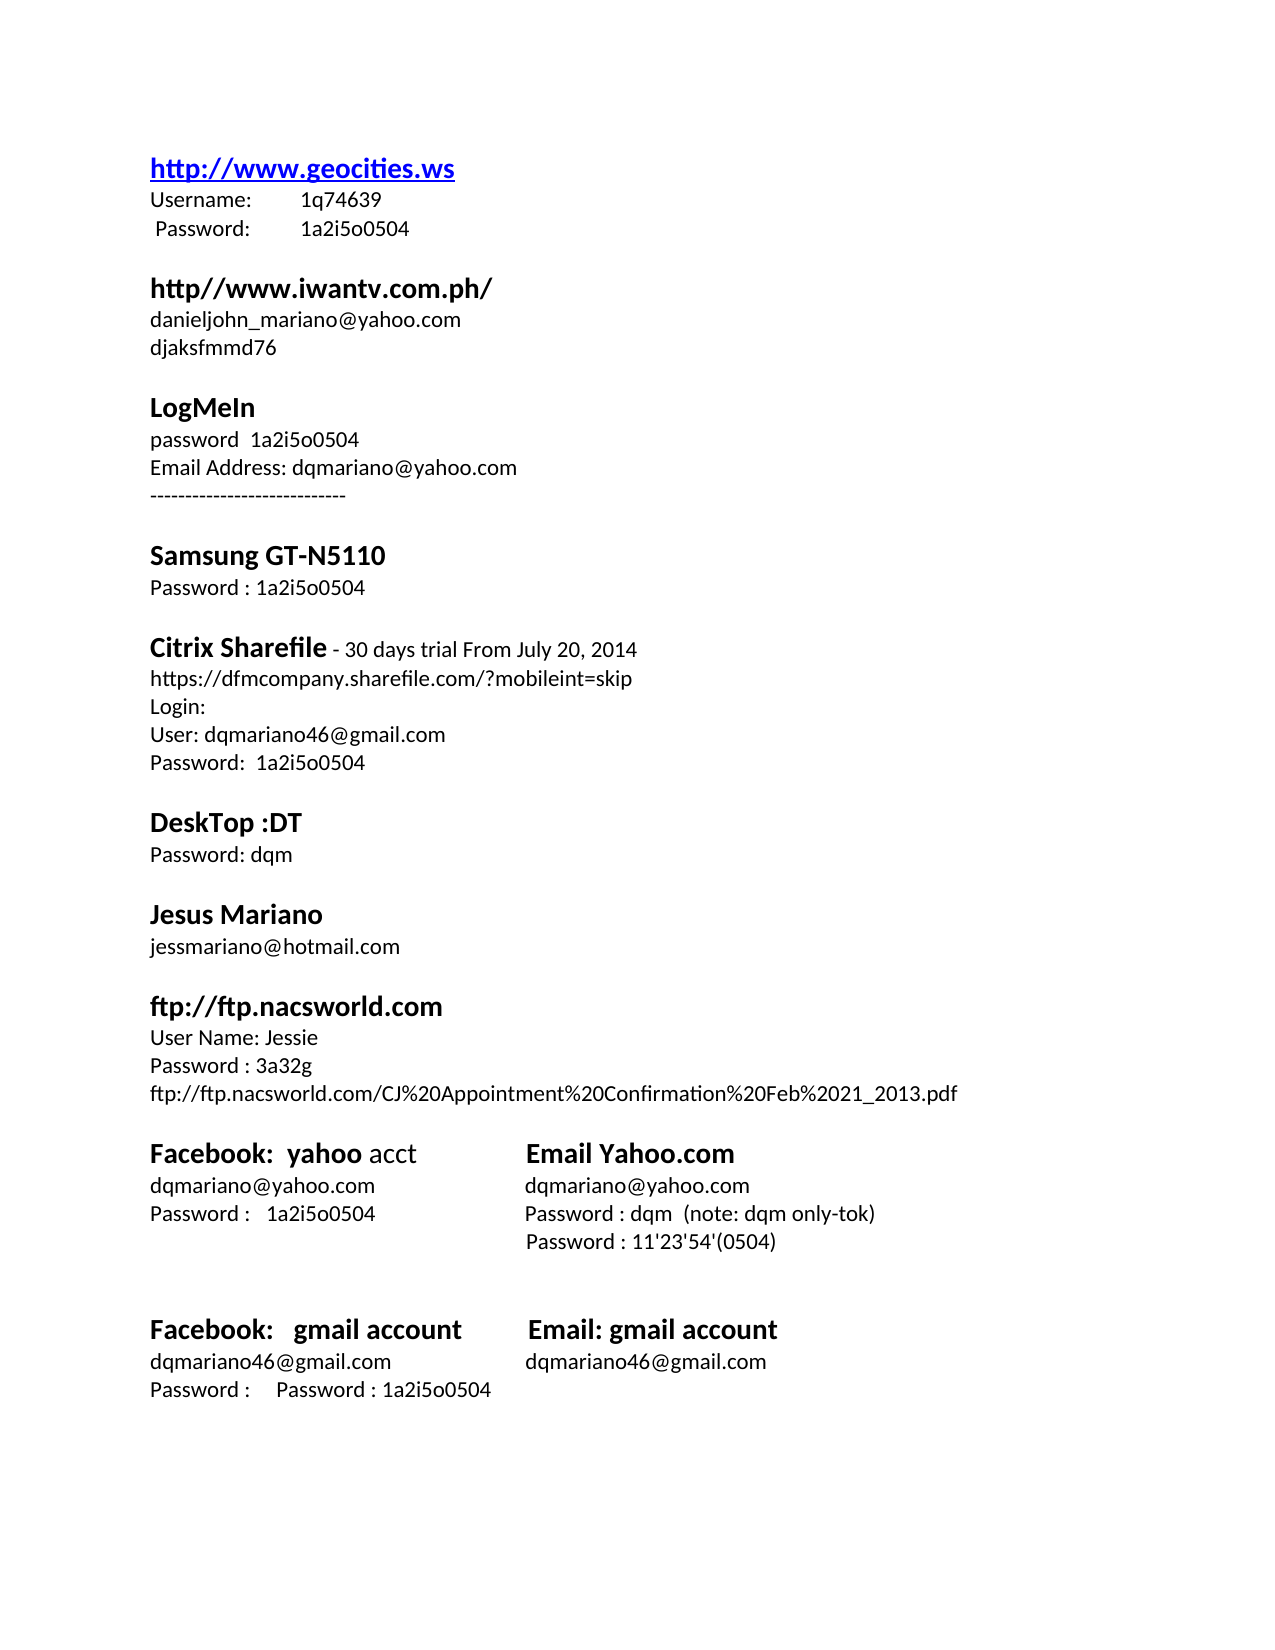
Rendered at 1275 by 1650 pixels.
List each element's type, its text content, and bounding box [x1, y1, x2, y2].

text jessmariano@hotmail.com [150, 932, 1125, 960]
text dqmariano46@gmail.com dqmariano46@gmail.com [150, 1347, 1125, 1375]
text Password: 1a2i5o0504 [150, 214, 1125, 242]
text https://dfmcompany.sharefile.com/?mobileint=skip [150, 664, 1125, 692]
text danieljohn_mariano@yahoo.com [150, 305, 1125, 333]
text Password : 3a32g [150, 1051, 1125, 1079]
text Jesus Mariano [150, 896, 1125, 932]
text Facebook: yahoo acct Email Yahoo.com [150, 1136, 1125, 1171]
text Citrix Sharefile - 30 days trial From July 20, 2014 [150, 629, 1125, 664]
text ---------------------------- [150, 481, 1125, 509]
text djaksfmmd76 [150, 333, 1125, 361]
text ftp://ftp.nacsworld.com/CJ%20Appointment%20Confirmation%20Feb%2021_2013.pdf [150, 1079, 1125, 1107]
text Email Address: dqmariano@yahoo.com [150, 453, 1125, 481]
text Password : 1a2i5o0504 [150, 573, 1125, 601]
text Samsung GT-N5110 [150, 537, 1125, 573]
text Password : 11'23'54'(0504) [150, 1227, 1125, 1255]
text Login: [150, 692, 1125, 720]
text User Name: Jessie [150, 1023, 1125, 1051]
text Username: 1q74639 [150, 186, 1125, 214]
text Facebook: gmail account Email: gmail account [150, 1311, 1125, 1347]
text Password : Password : 1a2i5o0504 [150, 1375, 1125, 1403]
text password 1a2i5o0504 [150, 425, 1125, 453]
text User: dqmariano46@gmail.com [150, 720, 1125, 748]
text http://www.geocities.ws [150, 150, 1125, 186]
text ftp://ftp.nacsworld.com [150, 988, 1125, 1023]
text DeskTop :DT [150, 804, 1125, 840]
text dqmariano@yahoo.com dqmariano@yahoo.com [150, 1171, 1125, 1199]
text http//www.iwantv.com.ph/ [150, 270, 1125, 305]
text Password : 1a2i5o0504 Password : dqm (note: dqm only-tok) [150, 1199, 1125, 1227]
text Password: 1a2i5o0504 [150, 748, 1125, 776]
text LogMeIn [150, 389, 1125, 425]
text Password: dqm [150, 840, 1125, 868]
